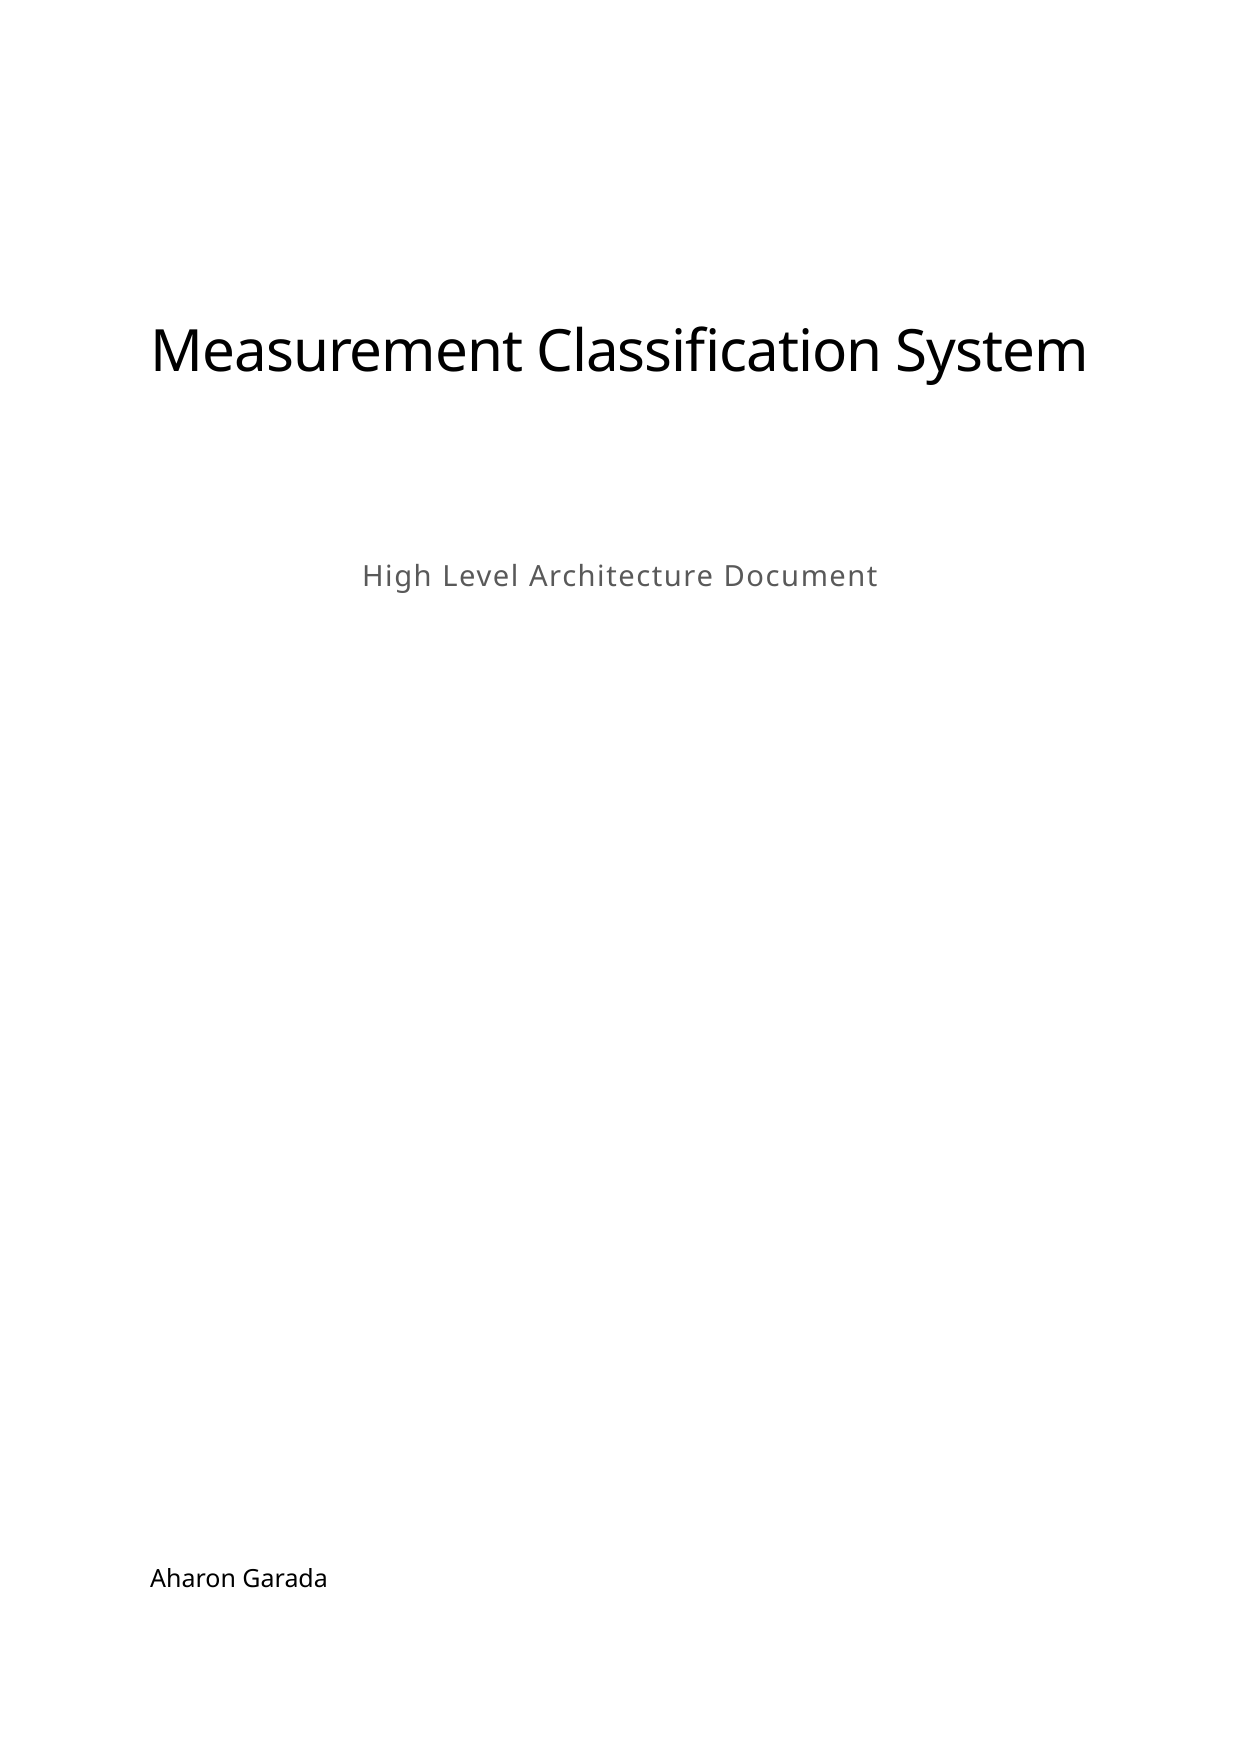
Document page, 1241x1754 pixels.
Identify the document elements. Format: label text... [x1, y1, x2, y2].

title Measurement Classification System [150, 309, 1090, 388]
subtitle High Level Architecture Document [150, 556, 1090, 595]
text Aharon Garada [150, 1561, 1090, 1595]
